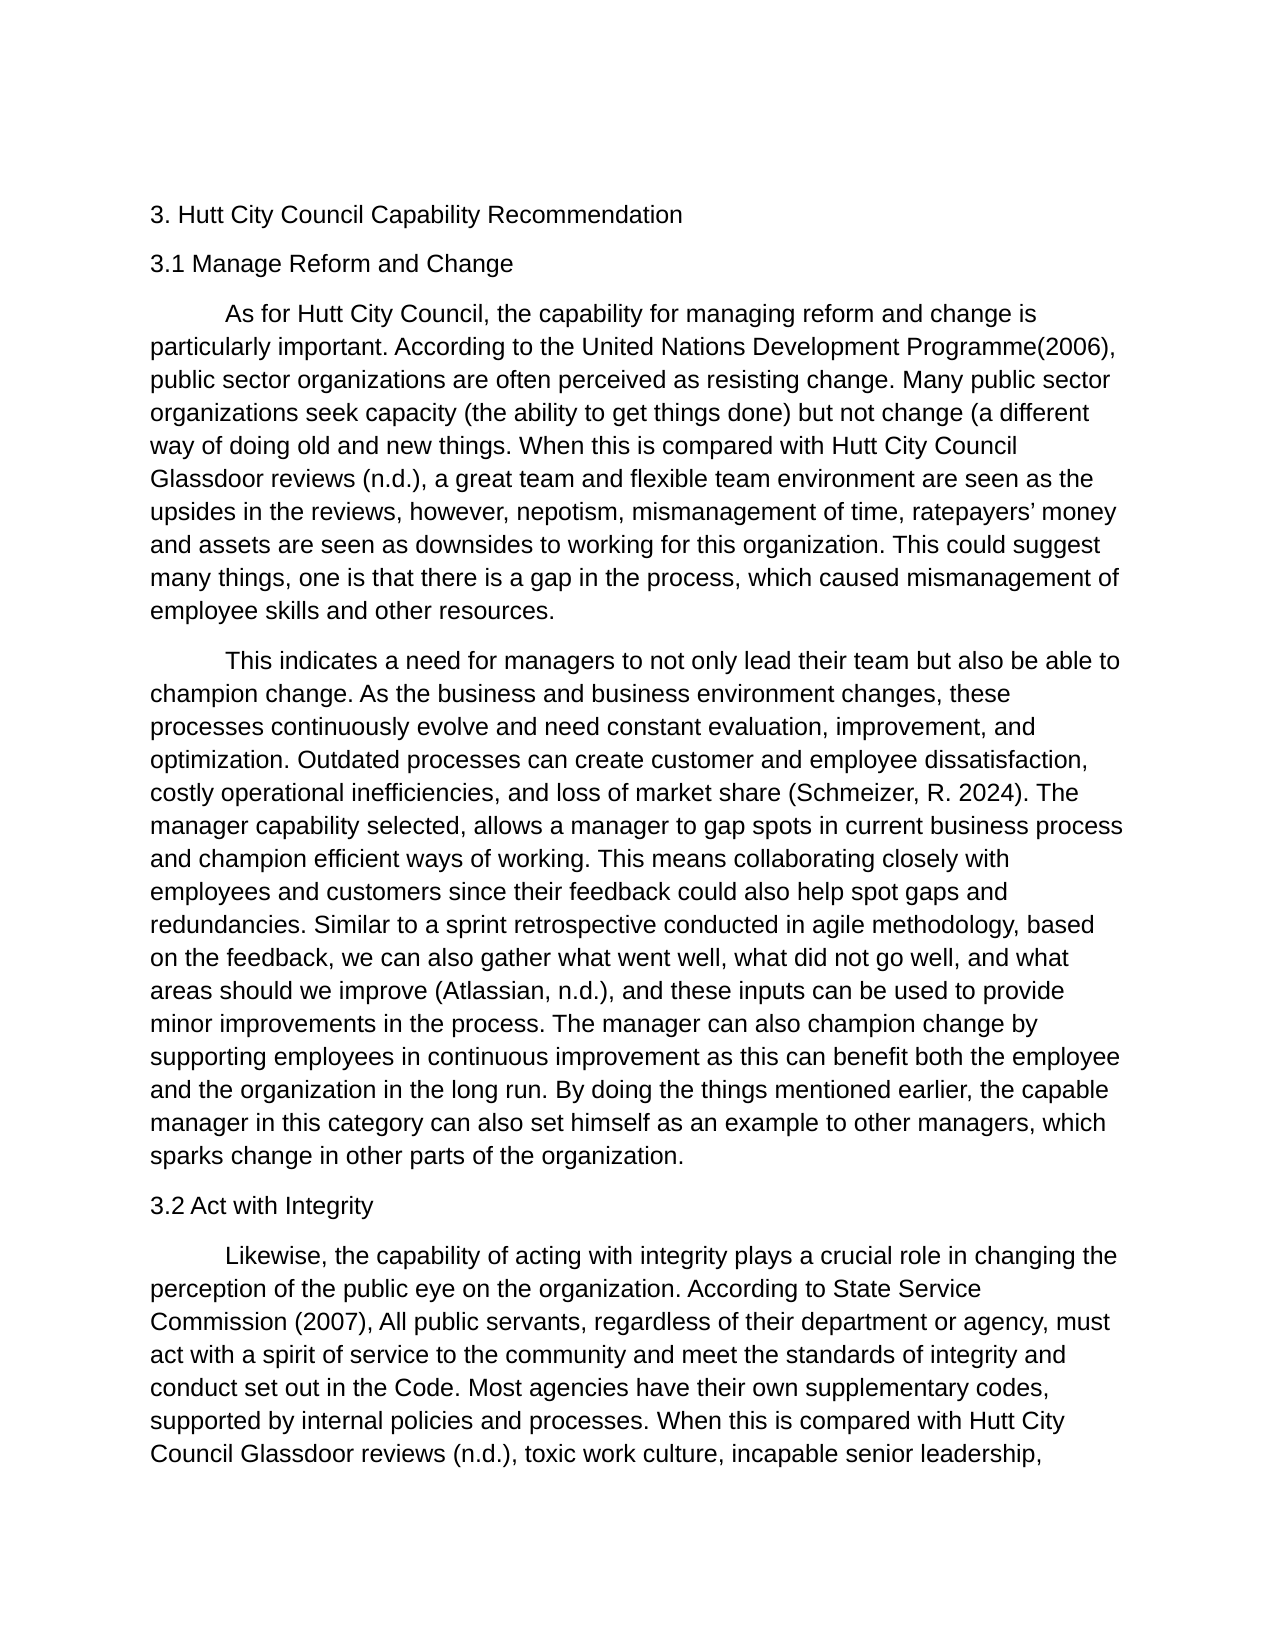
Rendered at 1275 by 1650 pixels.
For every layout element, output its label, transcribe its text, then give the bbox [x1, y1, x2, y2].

text This indicates a need for managers to not only lead their team but also be able to champion change. As the business and business environment changes, these processes continuously evolve and need constant evaluation, improvement, and optimization. Outdated processes can create customer and employee dissatisfaction, costly operational inefficiencies, and loss of market share (Schmeizer, R. 2024). The manager capability selected, allows a manager to gap spots in current business process and champion efficient ways of working. This means collaborating closely with employees and customers since their feedback could also help spot gaps and redundancies. Similar to a sprint retrospective conducted in agile methodology, based on the feedback, we can also gather what went well, what did not go well, and what areas should we improve (Atlassian, n.d.), and these inputs can be used to provide minor improvements in the process. The manager can also champion change by supporting employees in continuous improvement as this can benefit both the employee and the organization in the long run. By doing the things mentioned earlier, the capable manager in this category can also set himself as an example to other managers, which sparks change in other parts of the organization. [150, 646, 1125, 1170]
text 3.1 Manage Reform and Change [150, 249, 1125, 278]
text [150, 1241, 1125, 1467]
text As for Hutt City Council, the capability for managing reform and change is particularly important. According to the United Nations Development Programme(2006), public sector organizations are often perceived as resisting change. Many public sector organizations seek capacity (the ability to get things done) but not change (a different way of doing old and new things. When this is compared with Hutt City Council Glassdoor reviews (n.d.), a great team and flexible team environment are seen as the upsides in the reviews, however, nepotism, mismanagement of time, ratepayers’ money and assets are seen as downsides to working for this organization. This could suggest many things, one is that there is a gap in the process, which caused mismanagement of employee skills and other resources. [150, 299, 1125, 625]
text 3.2 Act with Integrity [150, 1191, 1125, 1220]
text 3. Hutt City Council Capability Recommendation [150, 200, 1125, 228]
